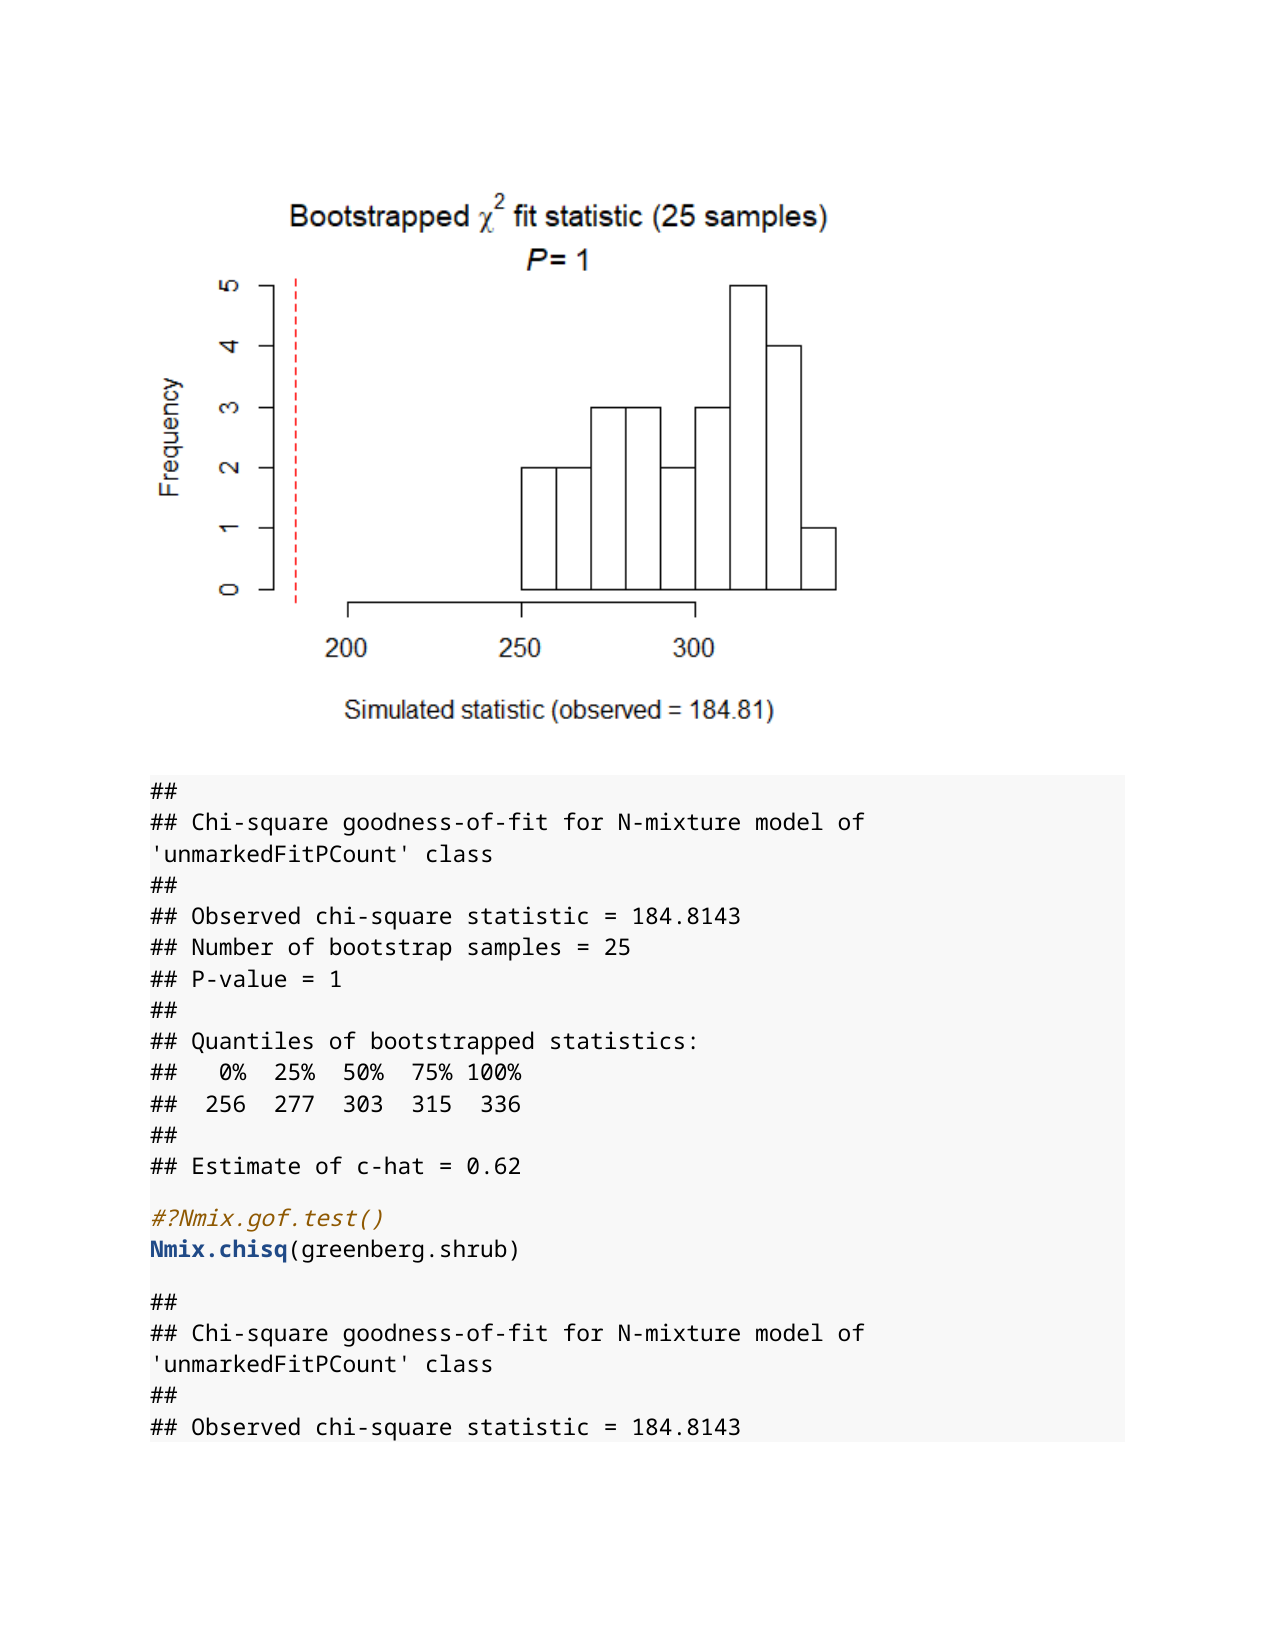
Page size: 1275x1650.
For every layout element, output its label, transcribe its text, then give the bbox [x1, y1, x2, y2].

text ## ## Chi-square goodness-of-fit for N-mixture model of 'unmarkedFitPCount' class ## ## Observed chi-square statistic = 184.8143 [150, 1286, 1125, 1442]
text #?Nmix.gof.test() Nmix.chisq(greenberg.shrub) [150, 1202, 1125, 1265]
picture [150, 150, 908, 757]
text ## ## Chi-square goodness-of-fit for N-mixture model of 'unmarkedFitPCount' class ## ## Observed chi-square statistic = 184.8143 ## Number of bootstrap samples = 25 ## P-value = 1 ## ## Quantiles of bootstrapped statistics: ## 0% 25% 50% 75% 100% ## 256 277 303 315 336 ## ## Estimate of c-hat = 0.62 [150, 775, 1125, 1181]
